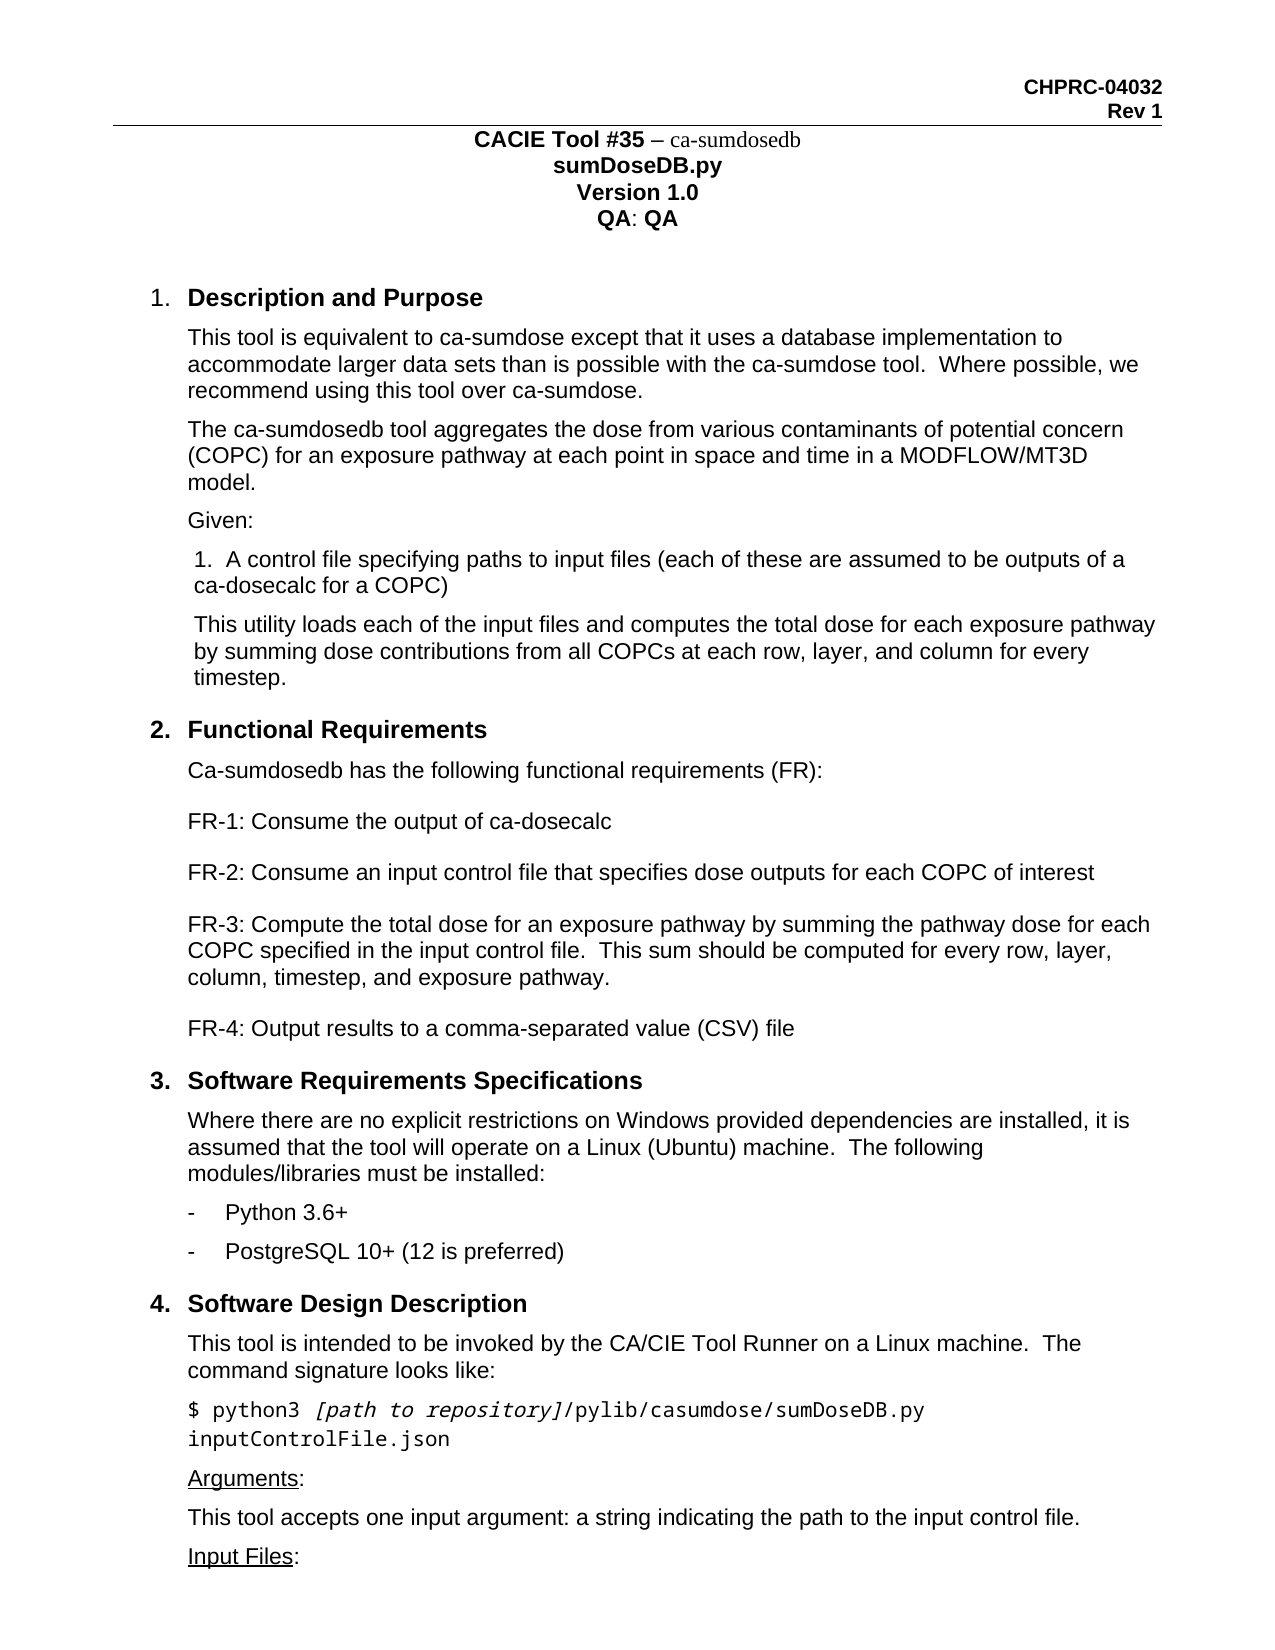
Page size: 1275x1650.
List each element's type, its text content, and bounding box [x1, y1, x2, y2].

text Where there are no explicit restrictions on Windows provided dependencies are installed, it is assumed that the tool will operate on a Linux (Ubuntu) machine. The following modules/libraries must be installed: [187, 1107, 1162, 1186]
list Python 3.6+ [187, 1199, 1162, 1225]
subtitle Functional Requirements [150, 715, 1162, 744]
text CACIE Tool #35 – [112, 126, 1162, 152]
text FR-1: Consume the output of ca-dosecalc [187, 808, 1162, 834]
text FR-3: Compute the total dose for an exposure pathway by summing the pathway dose for each COPC specified in the input control file. This sum should be computed for every row, layer, column, timestep, and exposure pathway. [187, 911, 1162, 990]
subtitle Software Design Description [150, 1289, 1162, 1318]
text FR-2: Consume an input control file that specifies dose outputs for each COPC of interest [187, 859, 1162, 886]
text Arguments: [187, 1465, 1162, 1491]
text This tool is equivalent to ca-sumdose except that it uses a database implementation to accommodate larger data sets than is possible with the ca-sumdose tool. Where possible, we recommend using this tool over ca-sumdose. [187, 324, 1162, 403]
subtitle Description and Purpose [150, 283, 1162, 312]
text Input Files: [187, 1543, 1162, 1569]
text The ca-sumdosedb tool aggregates the dose from various contaminants of potential concern (COPC) for an exposure pathway at each point in space and time in a MODFLOW/MT3D model. [187, 416, 1162, 495]
text This utility loads each of the input files and computes the total dose for each exposure pathway by summing dose contributions from all COPCs at each row, layer, and column for every timestep. [194, 611, 1162, 690]
text 1. A control file specifying paths to input files (each of these are assumed to be outputs of a ca-dosecalc for a COPC) [194, 546, 1162, 599]
text sumDoseDB.py Version 1.0 [112, 152, 1162, 205]
subtitle Software Requirements Specifications [150, 1066, 1162, 1095]
list PostgreSQL 10+ (12 is preferred) [187, 1238, 1162, 1264]
text This tool accepts one input argument: a string indicating the path to the input control file. [187, 1504, 1162, 1530]
text QA: QA [112, 205, 1162, 232]
text Given: [187, 507, 1162, 534]
text This tool is intended to be invoked by the CA/CIE Tool Runner on a Linux machine. The command signature looks like: [187, 1330, 1162, 1383]
text FR-4: Output results to a comma-separated value (CSV) file [187, 1015, 1162, 1041]
text $ python3 [path to repository]/pylib/casumdose/sumDoseDB.py inputControlFile.json [187, 1396, 1162, 1452]
text Ca-sumdosedb has the following functional requirements (FR): [187, 757, 1162, 783]
